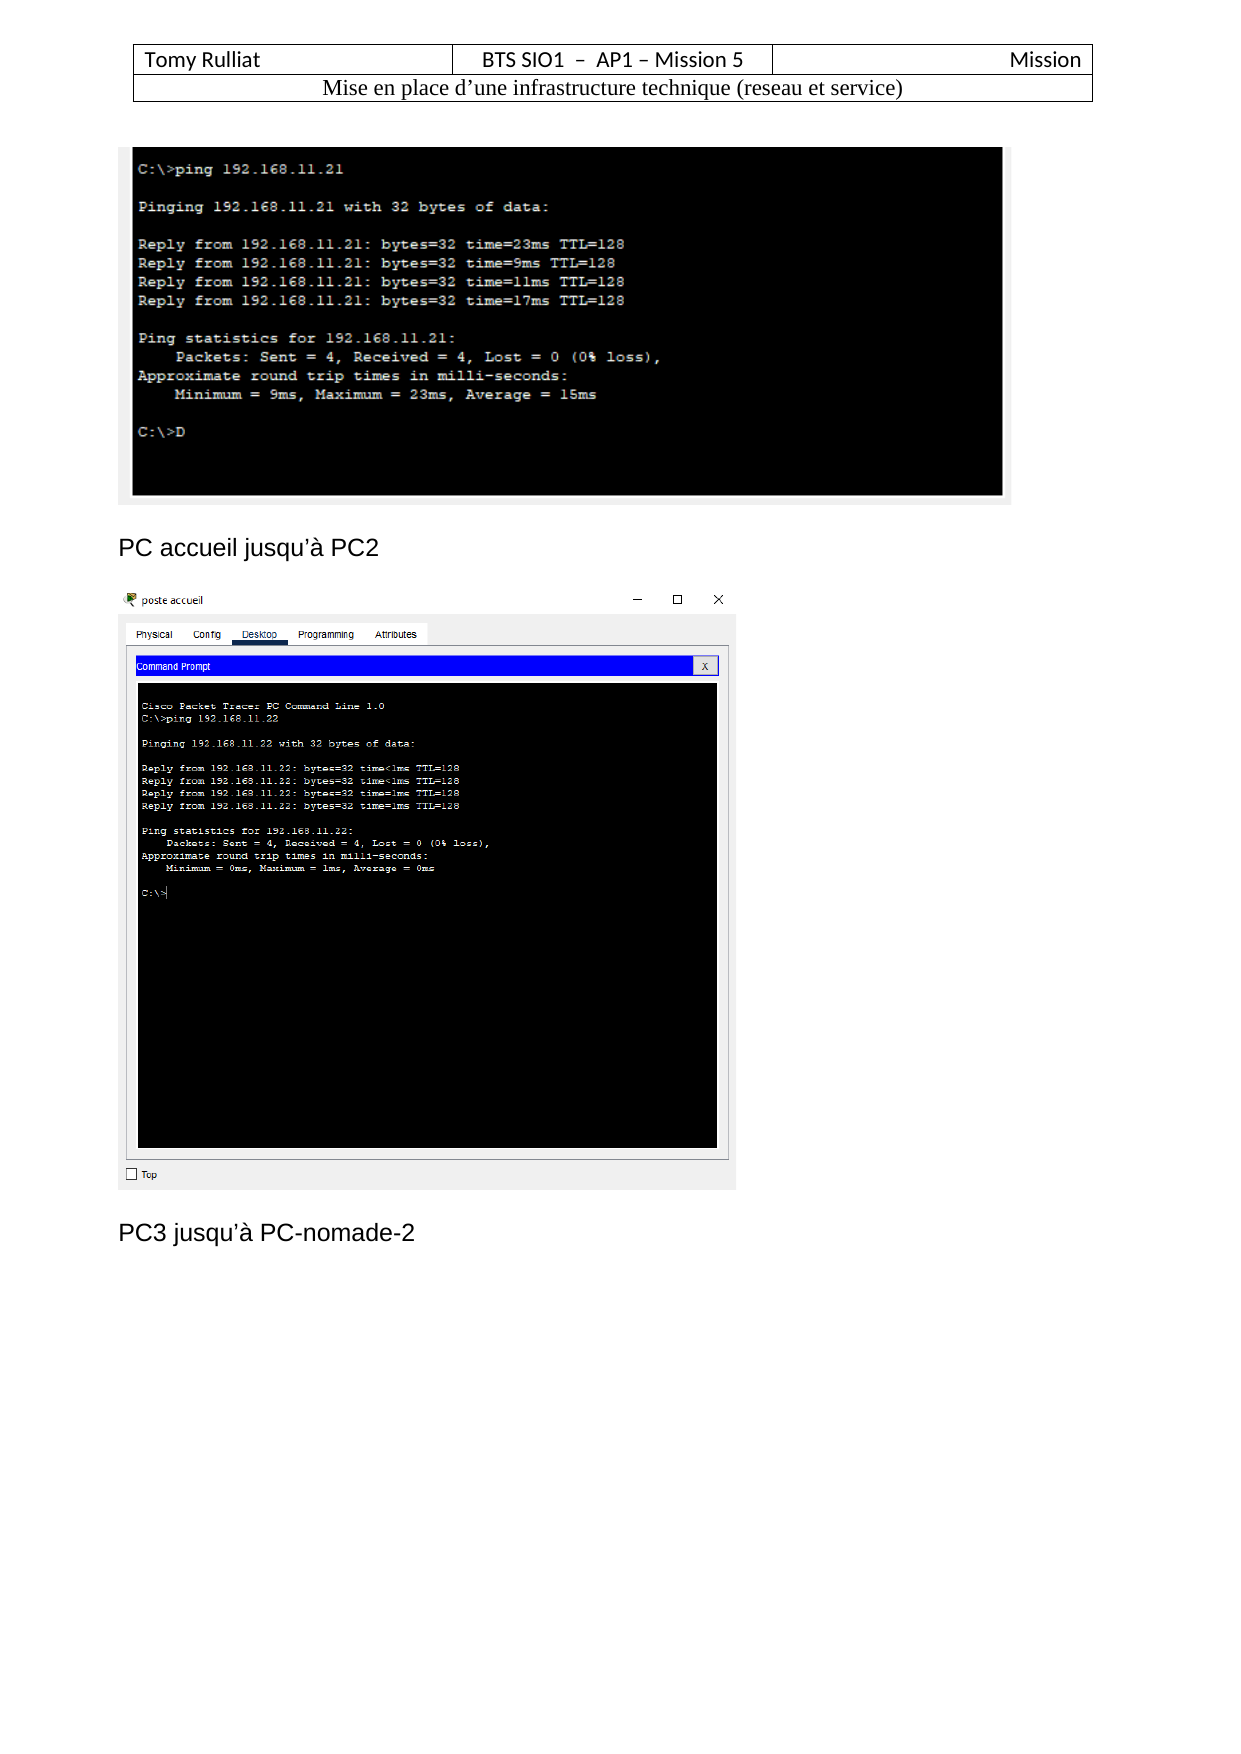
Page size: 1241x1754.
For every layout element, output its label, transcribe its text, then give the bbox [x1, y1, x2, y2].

text PC accueil jusqu’à PC2 [118, 533, 1107, 562]
picture [118, 147, 1012, 505]
picture [118, 591, 737, 1190]
text PC3 jusqu’à PC-nomade-2 [118, 1218, 1107, 1247]
